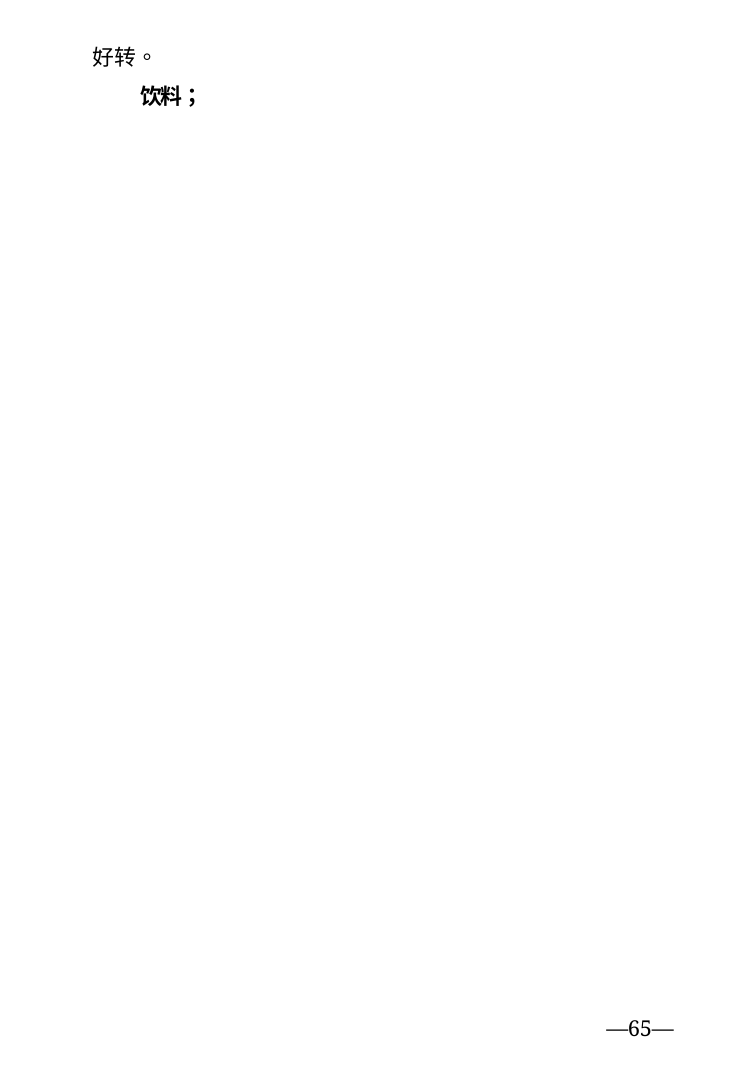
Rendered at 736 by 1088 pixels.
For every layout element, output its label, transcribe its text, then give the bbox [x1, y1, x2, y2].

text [93, 42, 682, 71]
text 饮料； [140, 83, 690, 109]
